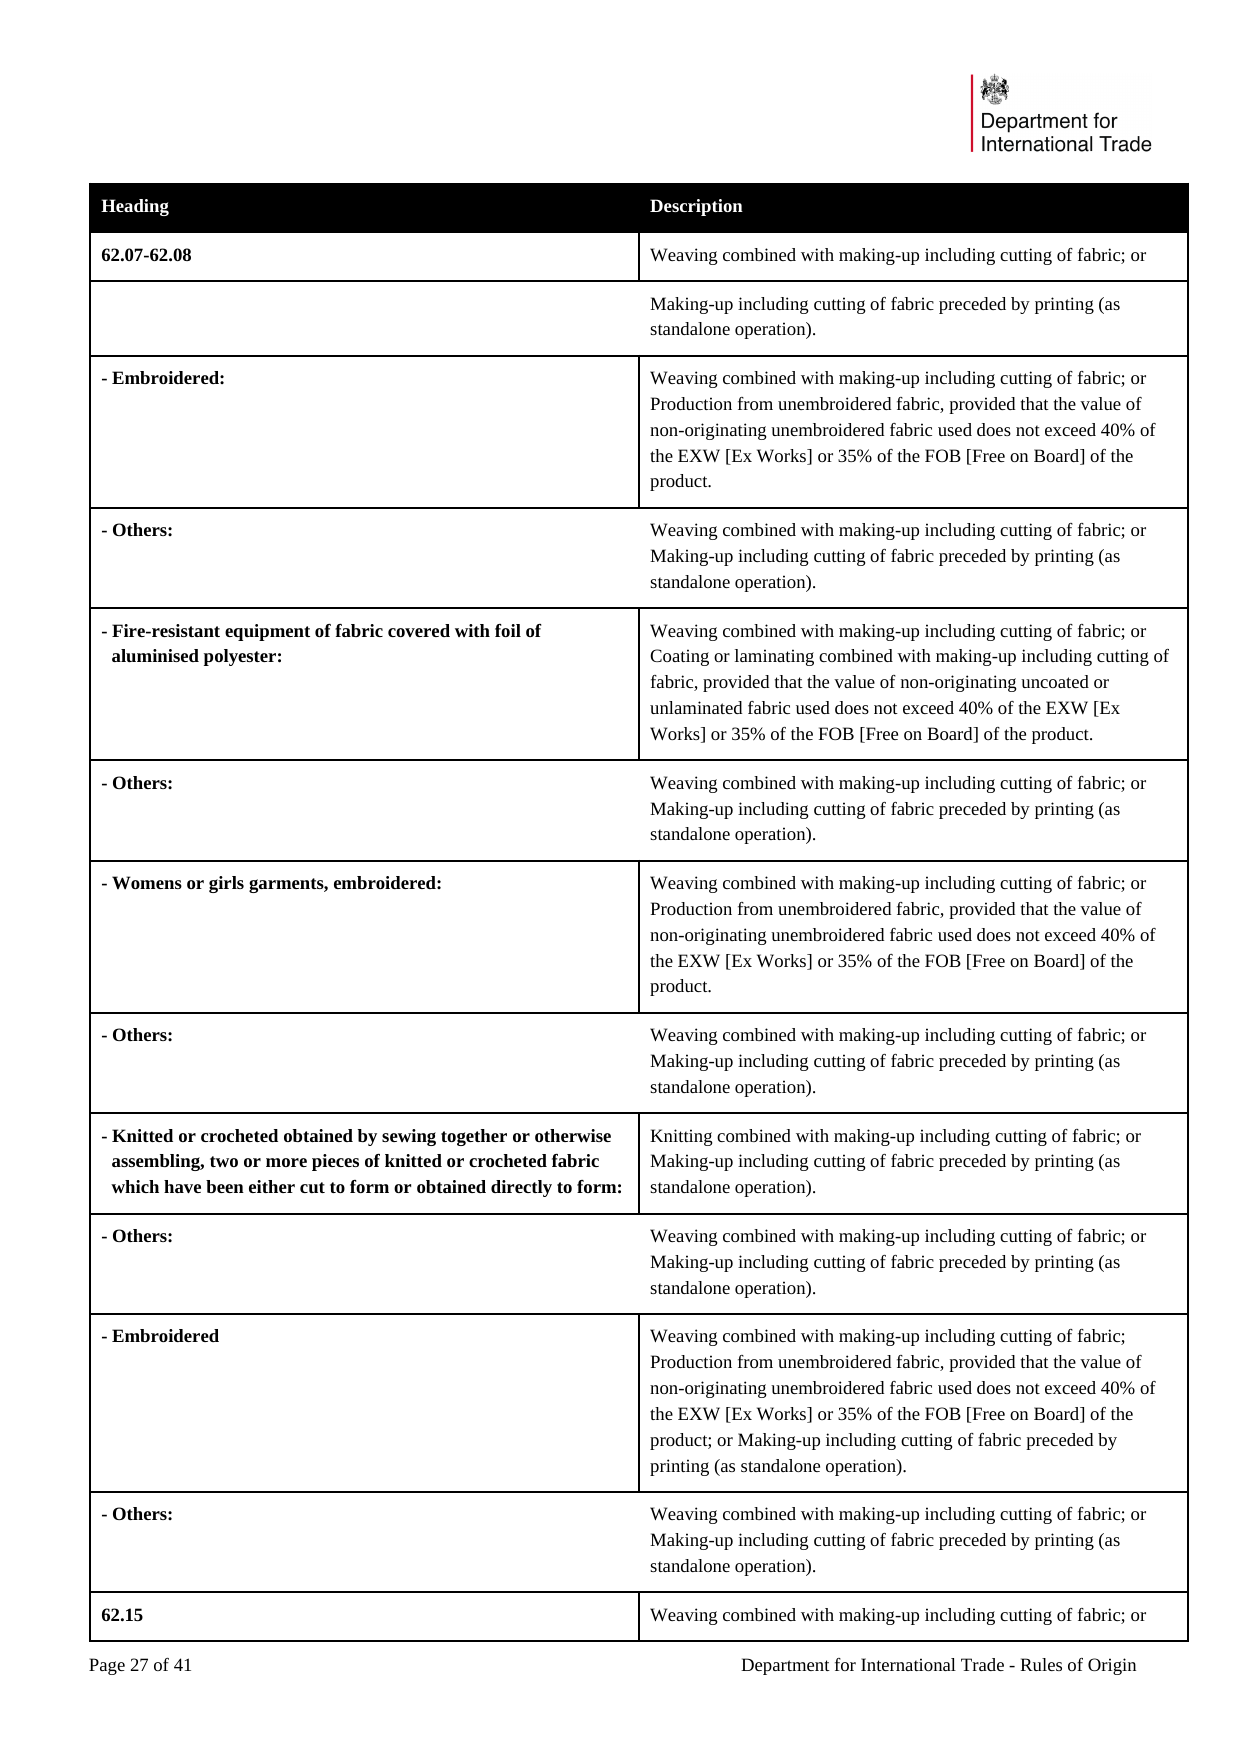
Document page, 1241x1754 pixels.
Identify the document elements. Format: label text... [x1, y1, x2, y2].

table_header Heading [91, 185, 639, 231]
table_cell [91, 282, 639, 354]
table_cell - Womens or girls garments, embroidered: [91, 862, 638, 1012]
table_cell Weaving combined with making-up including cutting of fabric; or Making-up including cutting of fabric preceded by printing (as standalone operation). [639, 509, 1187, 607]
table_cell Weaving combined with making-up including cutting of fabric; Production from unembroidered fabric, provided that the value of non-originating unembroidered fabric used does not exceed 40% of the EXW [Ex Works] or 35% of the FOB [Free on Board] of the product; or Making-up including cutting of fabric preceded by printing (as standalone operation). [640, 1315, 1187, 1491]
table_cell Weaving combined with making-up including cutting of fabric; or Making-up including cutting of fabric preceded by printing (as standalone operation). [639, 1215, 1187, 1313]
table_cell - Others: [91, 1493, 639, 1591]
table_cell Weaving combined with making-up including cutting of fabric; or Making-up including cutting of fabric preceded by printing (as standalone operation). [639, 1014, 1187, 1112]
table_cell Weaving combined with making-up including cutting of fabric; or Coating or laminating combined with making-up including cutting of fabric, provided that the value of non-originating uncoated or unlaminated fabric used does not exceed 40% of the EXW [Ex Works] or 35% of the FOB [Free on Board] of the product. [640, 609, 1187, 759]
table_cell - Fire-resistant equipment of fabric covered with foil of aluminised polyester: [91, 609, 638, 759]
table_cell Making-up including cutting of fabric preceded by printing (as standalone operation). [639, 282, 1187, 354]
table_cell - Knitted or crocheted obtained by sewing together or otherwise assembling, two or more pieces of knitted or crocheted fabric which have been either cut to form or obtained directly to form: [91, 1114, 638, 1212]
table_cell - Others: [91, 761, 639, 859]
table_cell 62.15 [91, 1593, 638, 1640]
table_header Description [639, 185, 1187, 231]
table_cell - Others: [91, 1014, 639, 1112]
table_cell - Embroidered: [91, 357, 638, 507]
table_cell - Embroidered [91, 1315, 638, 1491]
table_cell Weaving combined with making-up including cutting of fabric; or Making-up including cutting of fabric preceded by printing (as standalone operation). [639, 1493, 1187, 1591]
table_cell - Others: [91, 1215, 639, 1313]
table_cell - Others: [91, 509, 639, 607]
table_cell Weaving combined with making-up including cutting of fabric; or Making-up including cutting of fabric preceded by printing (as standalone operation). [639, 761, 1187, 859]
table_cell 62.07-62.08 [91, 233, 638, 280]
table_cell Knitting combined with making-up including cutting of fabric; or Making-up including cutting of fabric preceded by printing (as standalone operation). [640, 1114, 1187, 1212]
table_cell Weaving combined with making-up including cutting of fabric; or [640, 233, 1187, 280]
table_cell Weaving combined with making-up including cutting of fabric; or [640, 1593, 1187, 1640]
picture [969, 73, 1152, 153]
